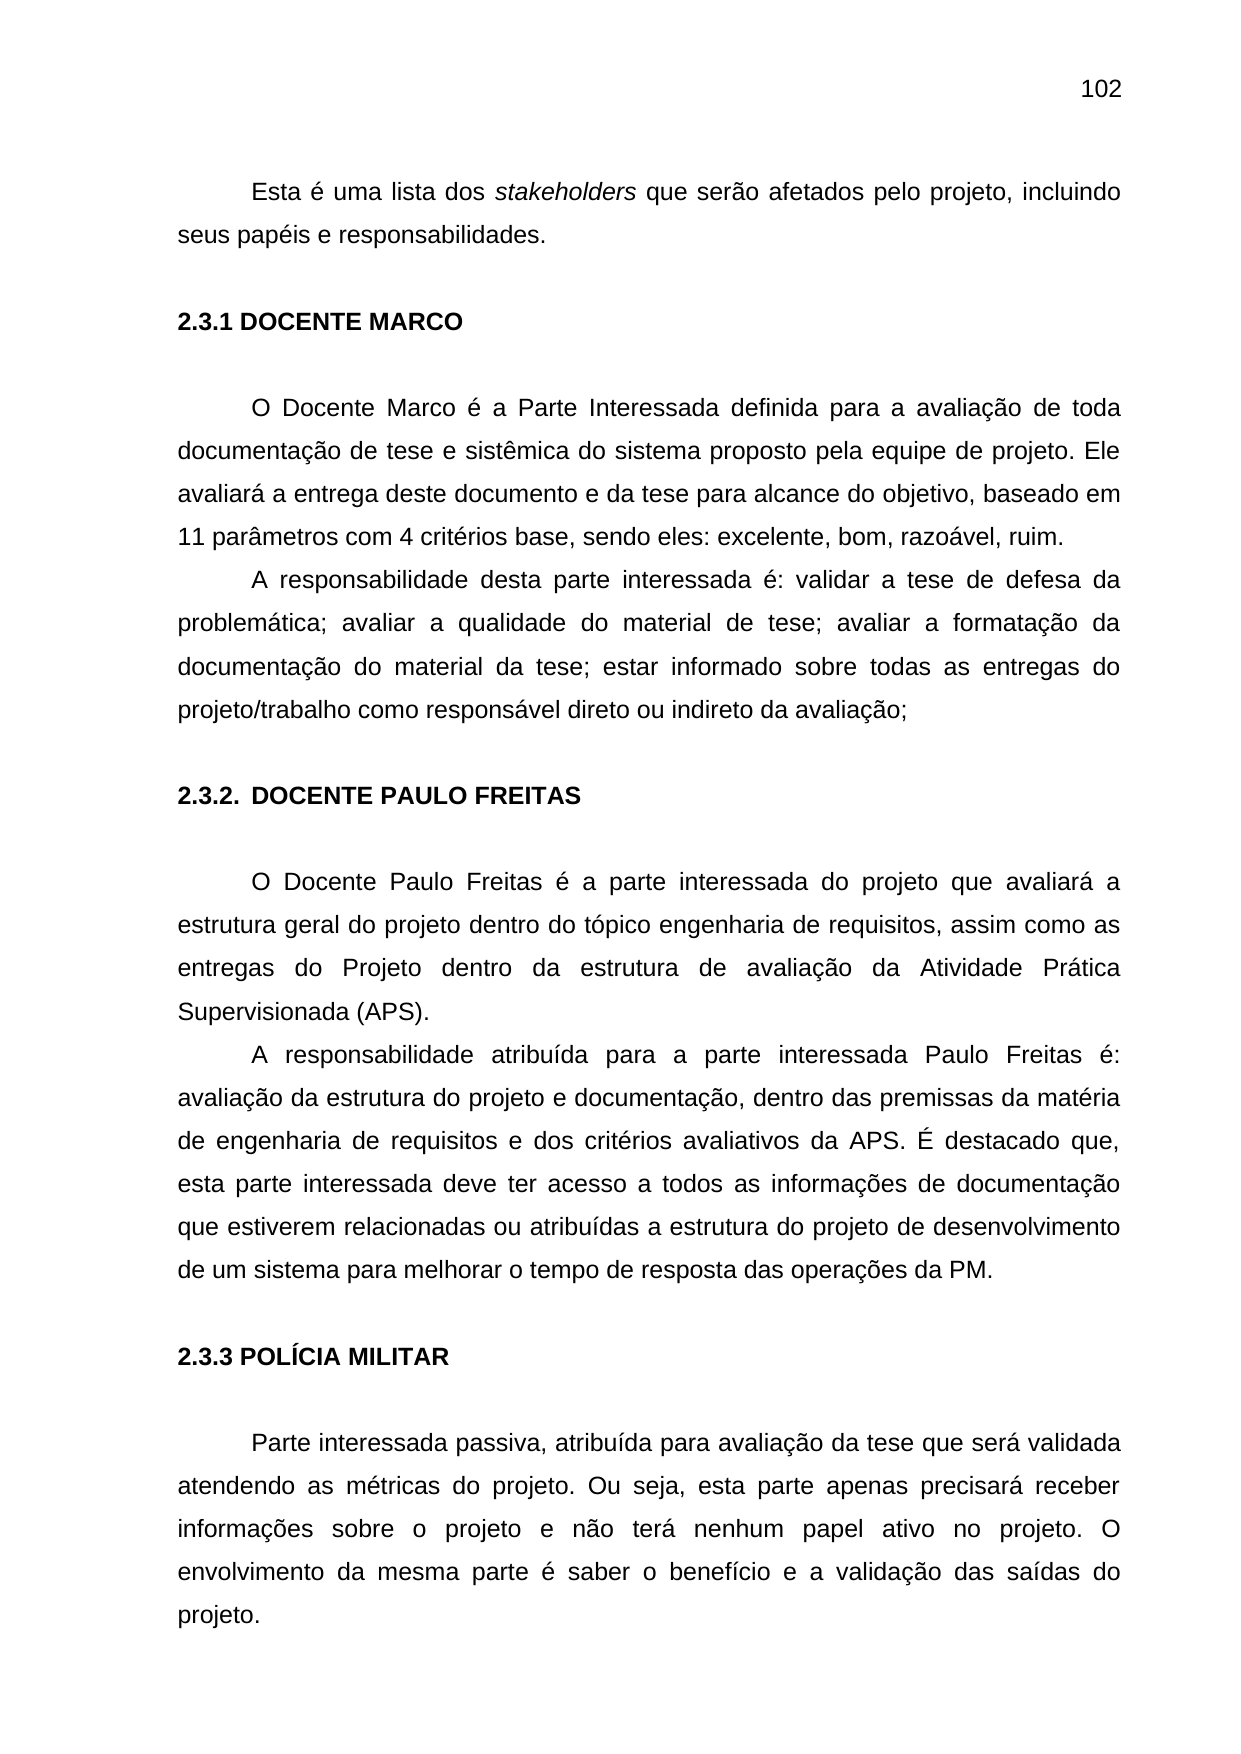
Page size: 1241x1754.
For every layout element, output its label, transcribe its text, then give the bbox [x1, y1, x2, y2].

text Parte interessada passiva, atribuída para avaliação da tese que será validada atendendo as métricas do projeto. Ou seja, esta parte apenas precisará receber informações sobre o projeto e não terá nenhum papel ativo no projeto. O envolvimento da mesma parte é saber o benefício e a validação das saídas do projeto. [177, 1428, 1122, 1629]
text 2.3.2. DOCENTE PAULO FREITAS [177, 781, 1122, 810]
text 2.3.3 POLÍCIA MILITAR [177, 1342, 1122, 1370]
text A responsabilidade atribuída para a parte interessada Paulo Freitas é: avaliação da estrutura do projeto e documentação, dentro das premissas da matéria de engenharia de requisitos e dos critérios avaliativos da APS. É destacado que, esta parte interessada deve ter acesso a todos as informações de documentação que estiverem relacionadas ou atribuídas a estrutura do projeto de desenvolvimento de um sistema para melhorar o tempo de resposta das operações da PM. [177, 1040, 1122, 1284]
text O Docente Marco é a Parte Interessada definida para a avaliação de toda documentação de tese e sistêmica do sistema proposto pela equipe de projeto. Ele avaliará a entrega deste documento e da tese para alcance do objetivo, baseado em 11 parâmetros com 4 critérios base, sendo eles: excelente, bom, razoável, ruim. [177, 393, 1122, 551]
text 2.3.1 DOCENTE MARCO [177, 307, 1122, 335]
text A responsabilidade desta parte interessada é: validar a tese de defesa da problemática; avaliar a qualidade do material de tese; avaliar a formatação da documentação do material da tese; estar informado sobre todas as entregas do projeto/trabalho como responsável direto ou indireto da avaliação; [177, 565, 1122, 723]
text Esta é uma lista dos stakeholders que serão afetados pelo projeto, incluindo seus papéis e responsabilidades. [177, 177, 1122, 249]
text O Docente Paulo Freitas é a parte interessada do projeto que avaliará a estrutura geral do projeto dentro do tópico engenharia de requisitos, assim como as entregas do Projeto dentro da estrutura de avaliação da Atividade Prática Supervisionada (APS). [177, 867, 1122, 1025]
